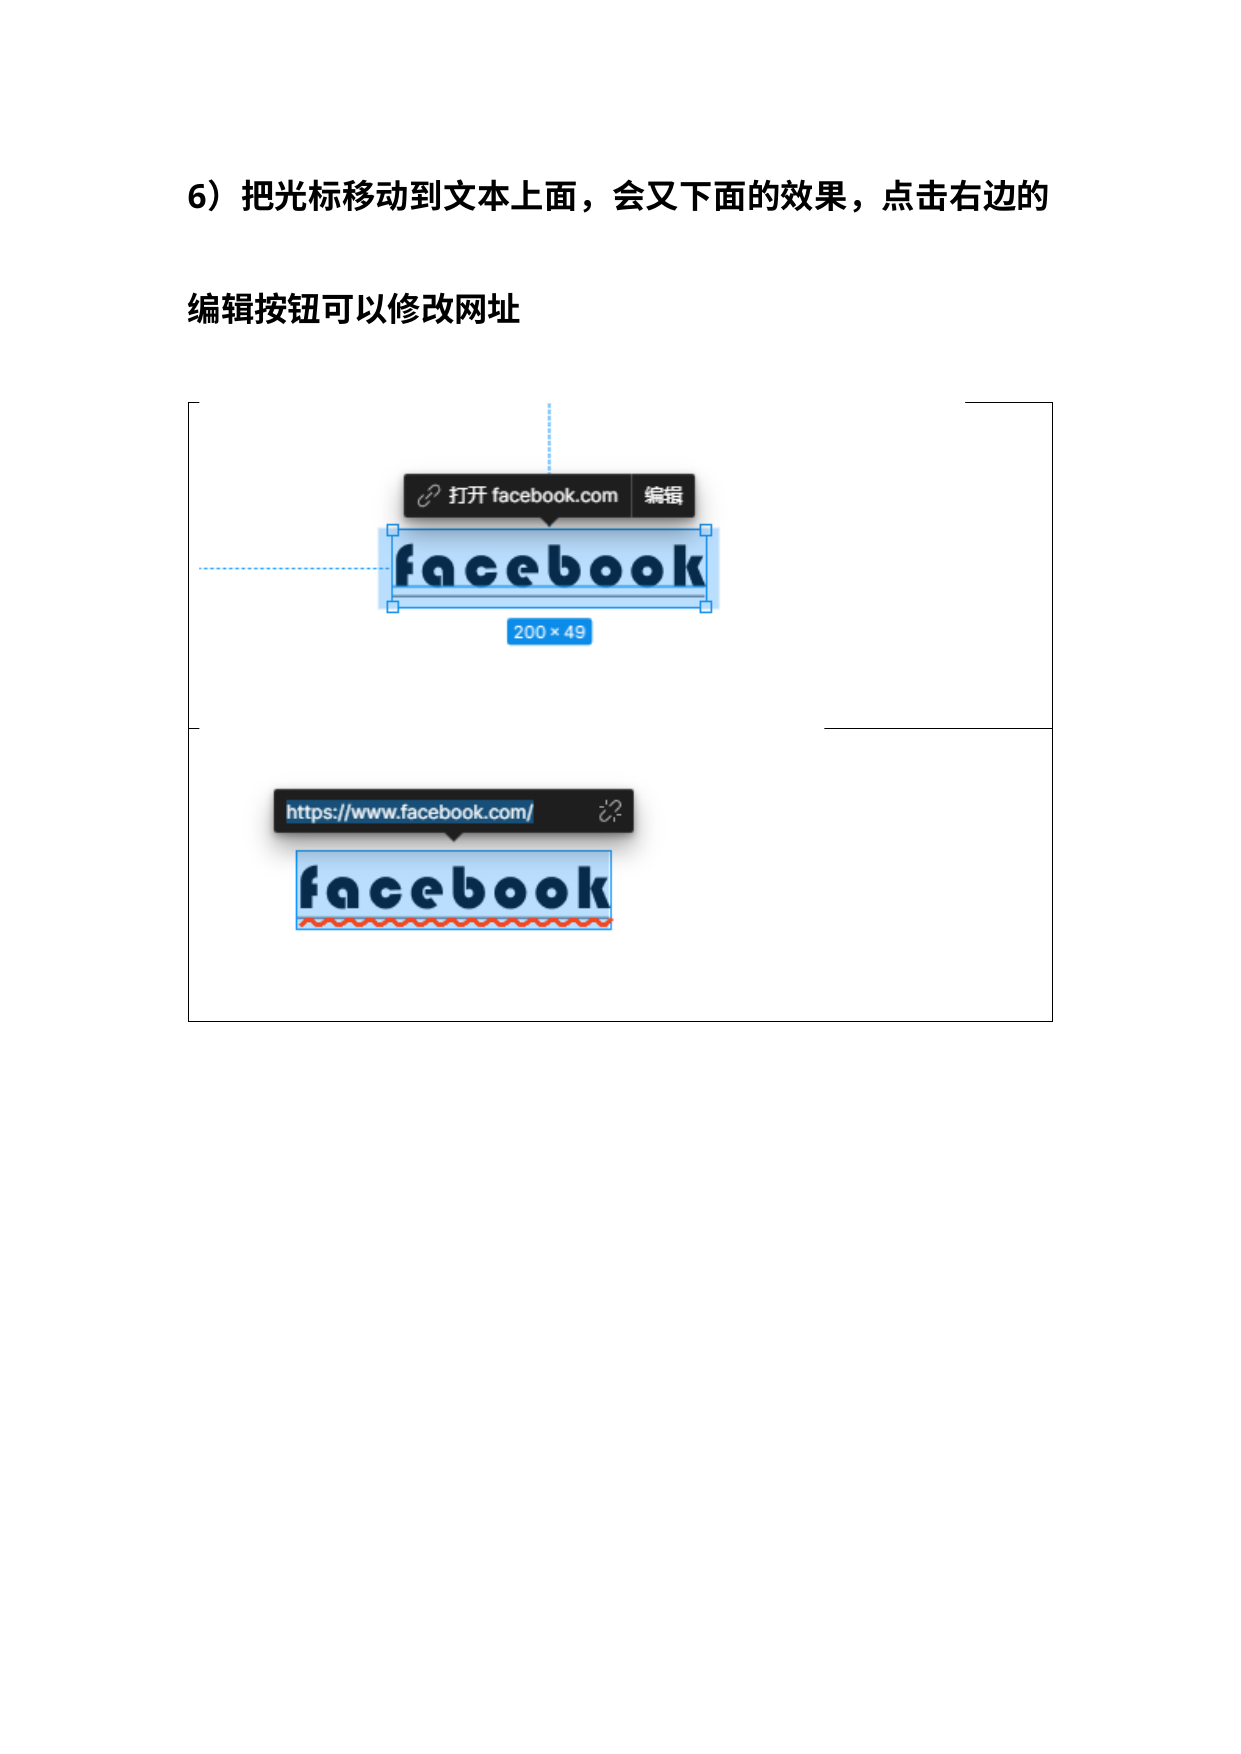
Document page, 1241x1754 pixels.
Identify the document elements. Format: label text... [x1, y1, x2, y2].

picture [199, 728, 825, 1012]
table_header [189, 403, 1052, 728]
subtitle 6）把光标移动到文本上面，会又下面的效果，点击右边的编辑按钮可以修改网址 [187, 162, 1053, 339]
picture [199, 402, 965, 709]
table_cell [189, 729, 1052, 1021]
